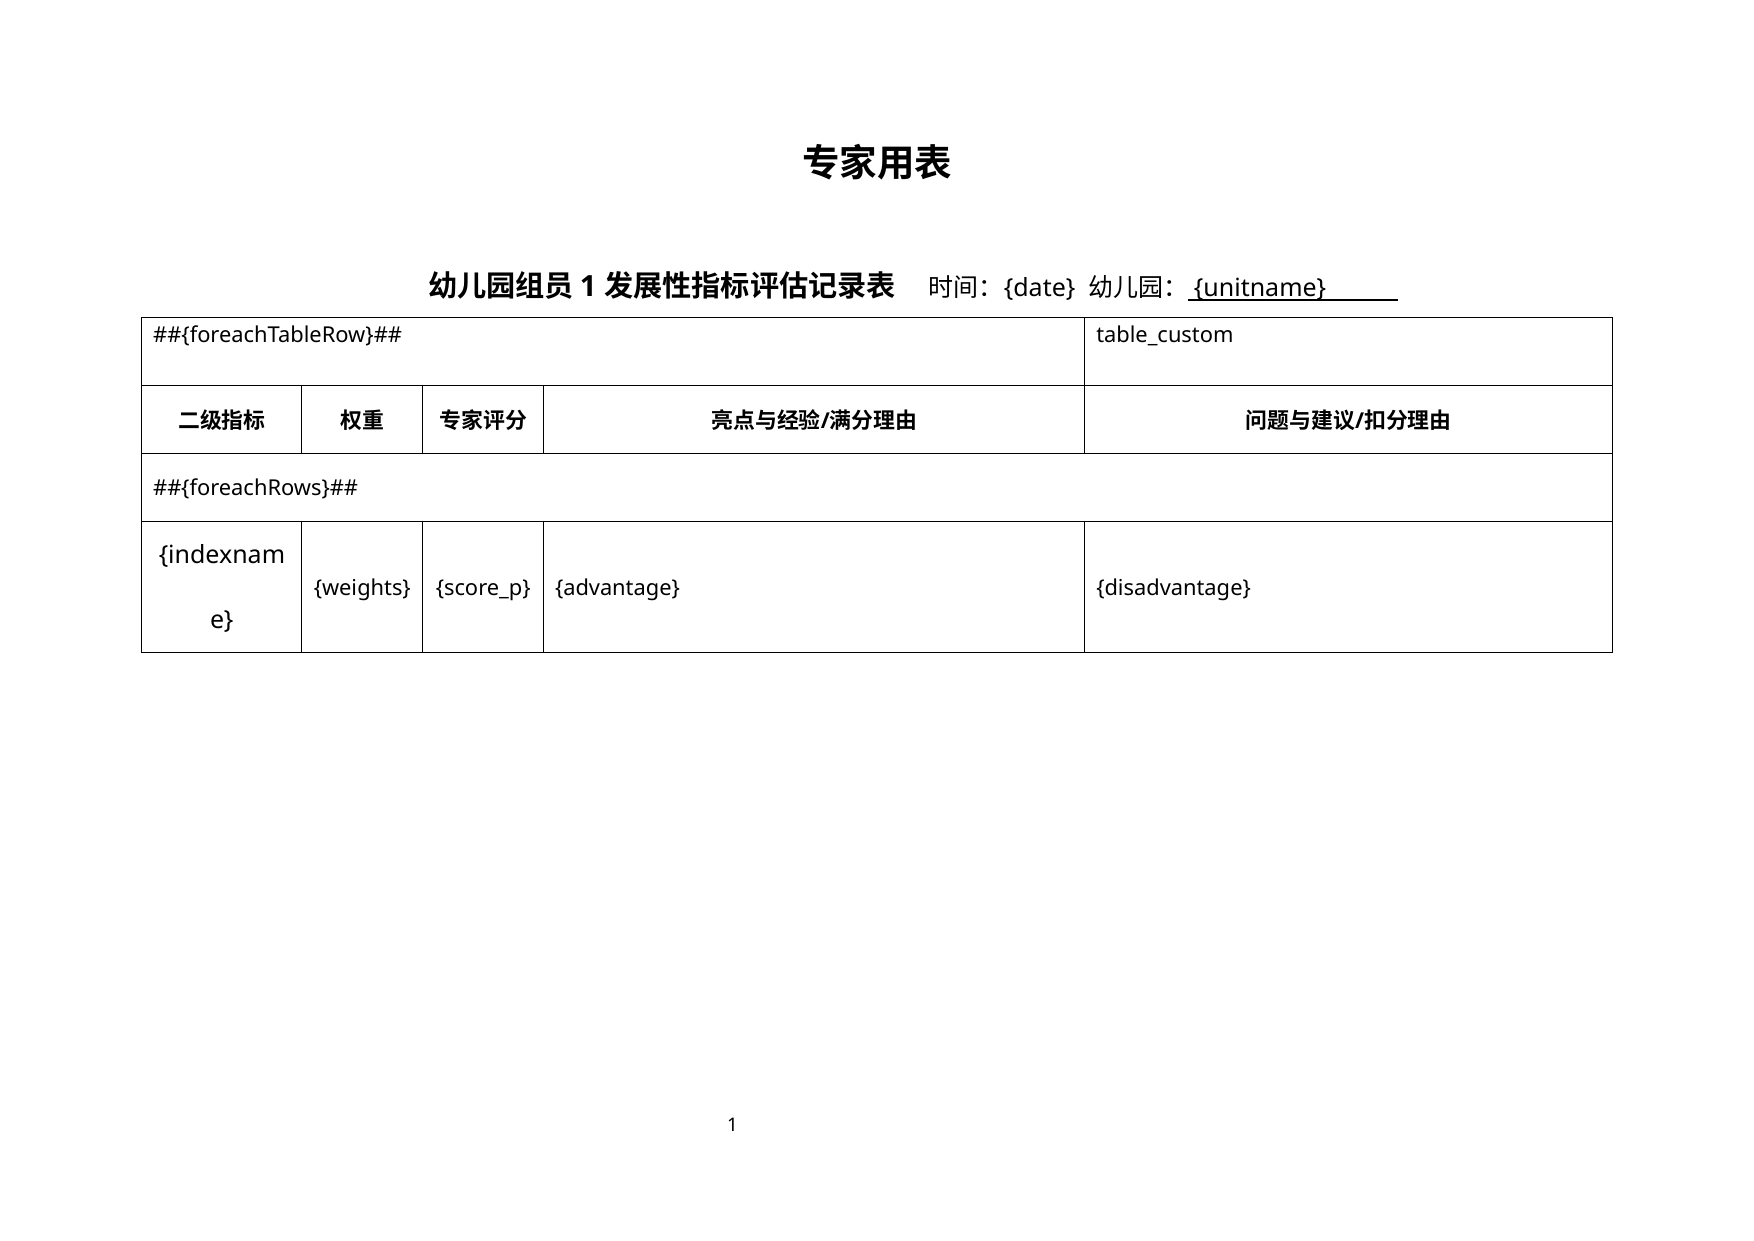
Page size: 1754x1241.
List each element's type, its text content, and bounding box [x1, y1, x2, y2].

table_cell {weights} [302, 522, 422, 652]
table_cell 二级指标 [142, 386, 301, 453]
table_cell 问题与建议/扣分理由 [1085, 386, 1612, 453]
table_cell 亮点与经验/满分理由 [544, 386, 1084, 453]
table_cell {advantage} [544, 522, 1084, 652]
table_cell {score_p} [423, 522, 543, 652]
table_cell {disadvantage} [1085, 522, 1612, 652]
table_header ##{foreachTableRow}## [142, 318, 1084, 385]
table_header table_custom [1085, 318, 1612, 385]
text 幼儿园组员1 发展性指标评估记录表 时间：{date} 幼儿园： {unitname} [118, 252, 1636, 317]
table_cell ##{foreachRows}## [142, 454, 1612, 521]
table_cell {indexname} [142, 522, 301, 652]
table_cell 权重 [302, 386, 422, 453]
table_cell 专家评分 [423, 386, 543, 453]
text 专家用表 [118, 127, 1636, 192]
